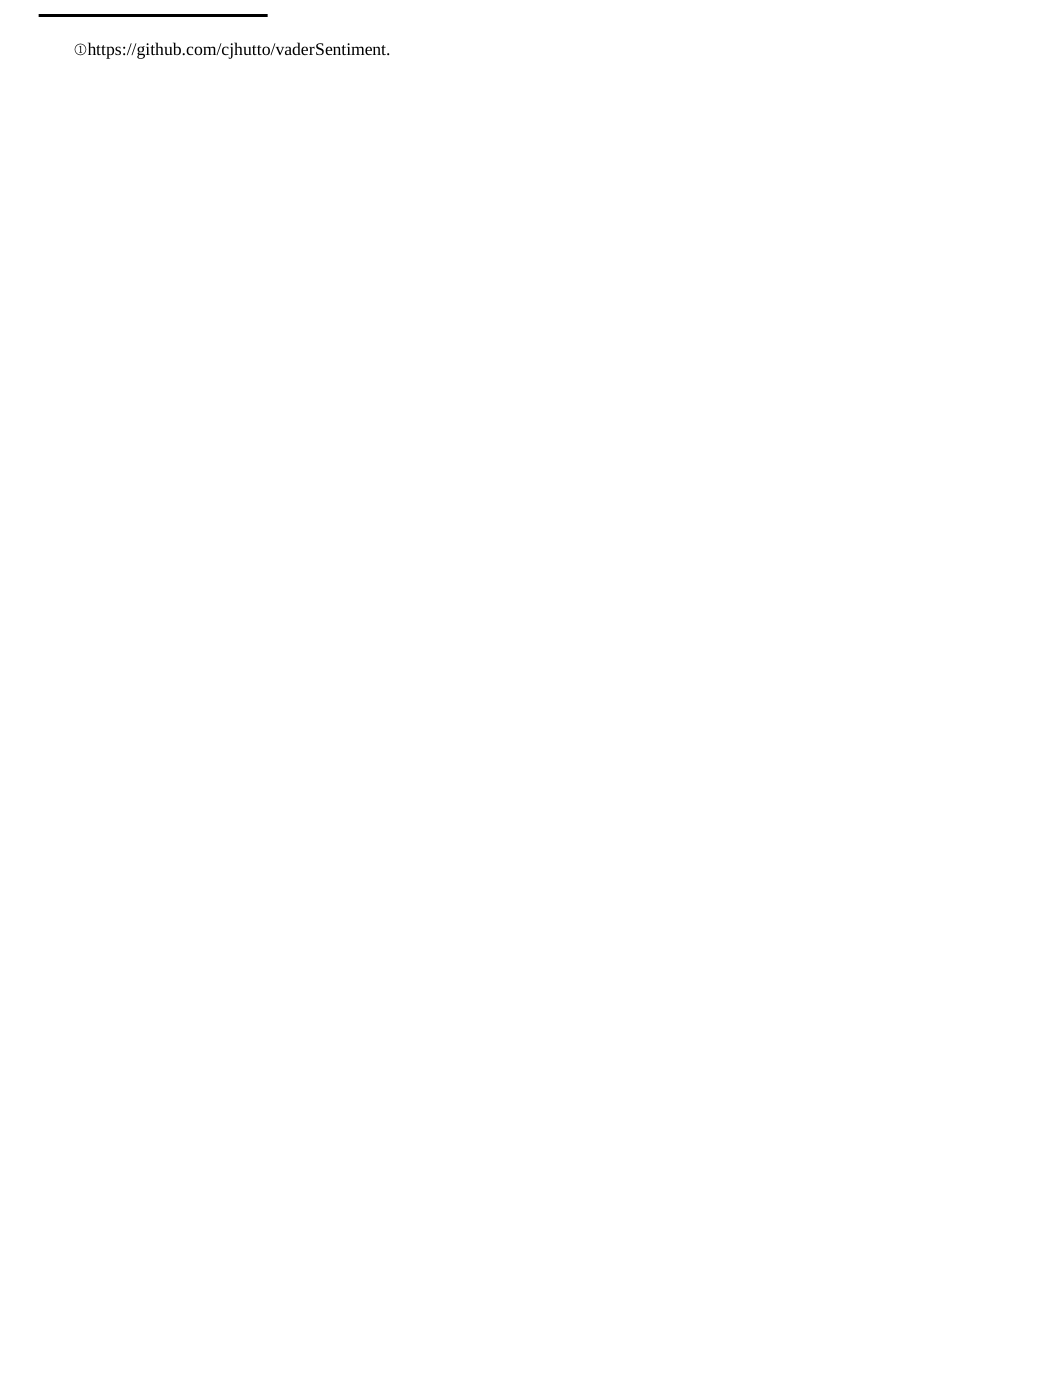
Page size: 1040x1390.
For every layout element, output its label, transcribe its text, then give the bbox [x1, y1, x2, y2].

text ①https://github.com/cjhutto/vaderSentiment. [74, 40, 1014, 59]
